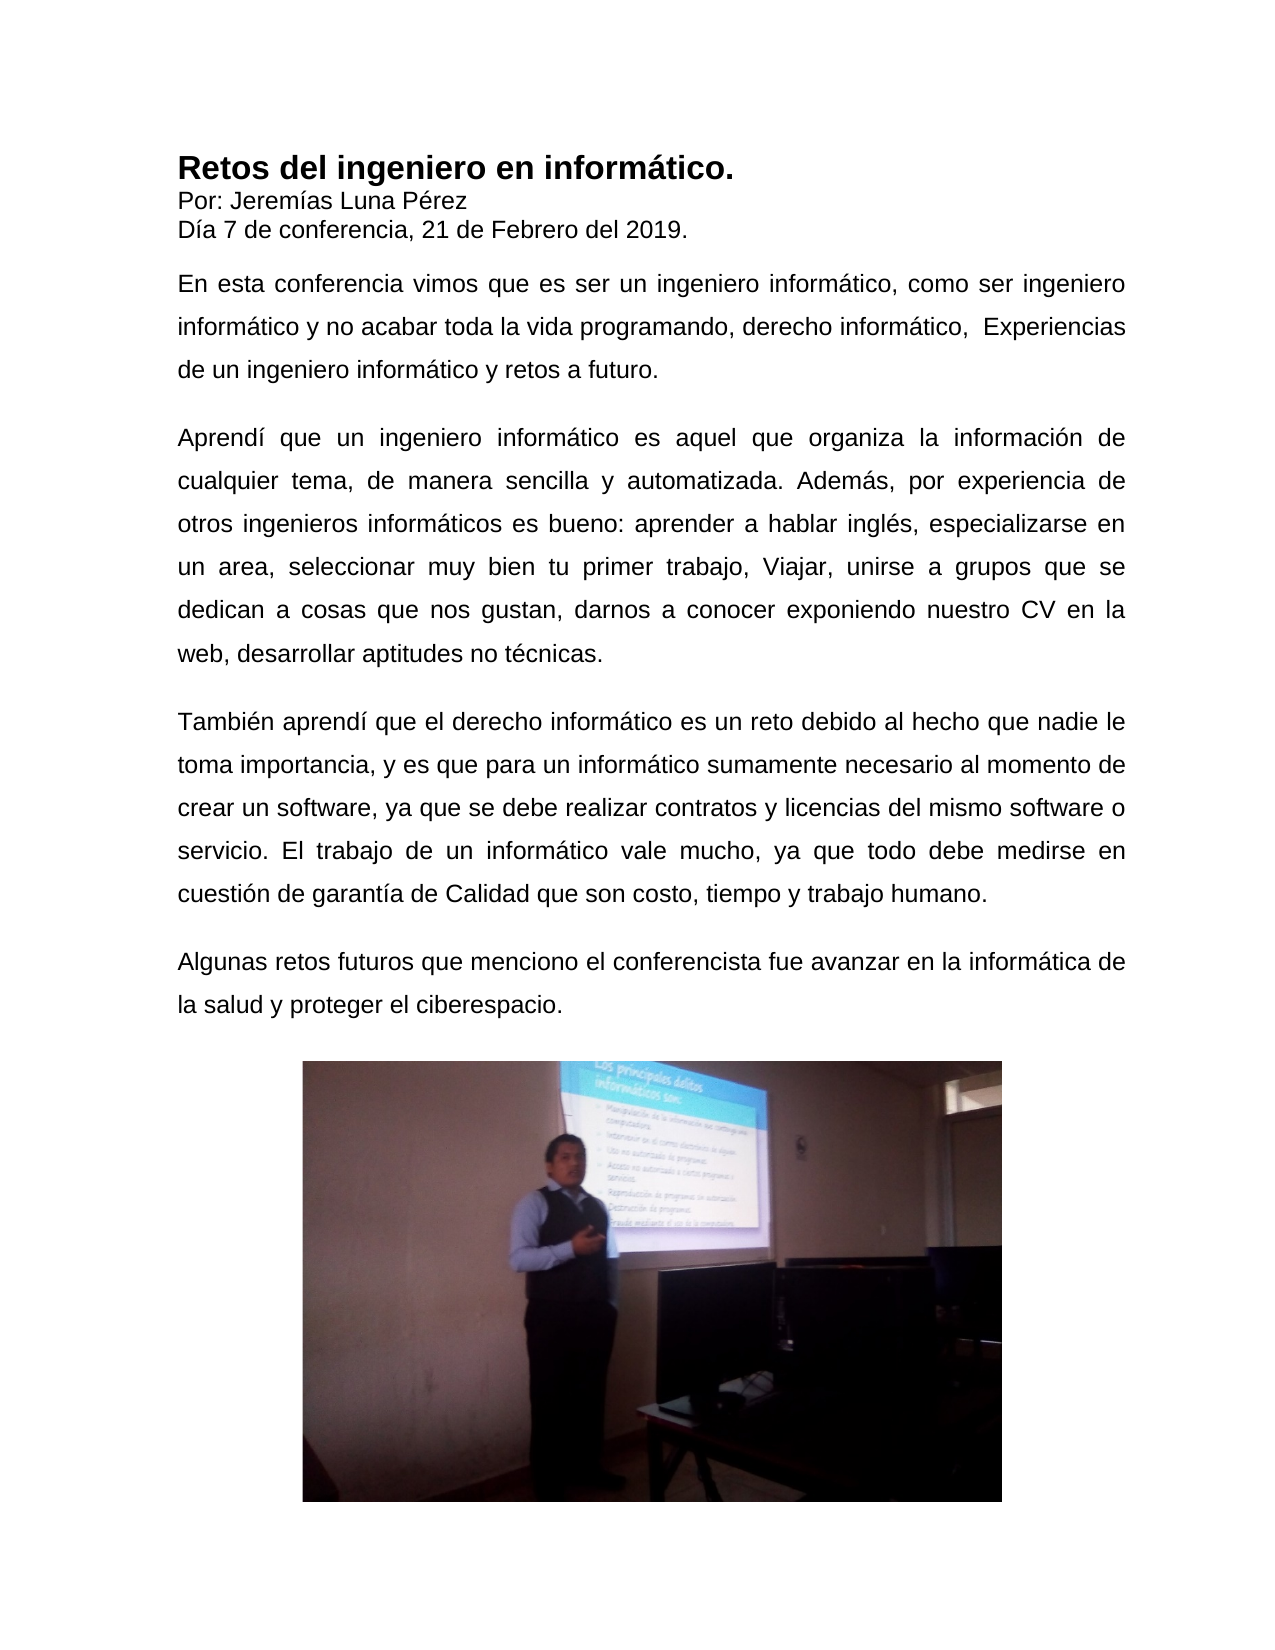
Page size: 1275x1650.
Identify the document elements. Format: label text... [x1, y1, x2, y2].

picture [302, 1061, 1002, 1502]
text Retos del ingeniero en informático. Por: Jeremías Luna Pérez Día 7 de conferencia, 21 de Febrero del 2019. [177, 148, 1127, 244]
text Aprendí que un ingeniero informático es aquel que organiza la información de cualquier tema, de manera sencilla y automatizada. Además, por experiencia de otros ingenieros informáticos es bueno: aprender a hablar inglés, especializarse en un area, seleccionar muy bien tu primer trabajo, Viajar, unirse a grupos que se dedican a cosas que nos gustan, darnos a conocer exponiendo nuestro CV en la web, desarrollar aptitudes no técnicas. [177, 423, 1127, 667]
text En esta conferencia vimos que es ser un ingeniero informático, como ser ingeniero informático y no acabar toda la vida programando, derecho informático, Experiencias de un ingeniero informático y retos a futuro. [177, 269, 1127, 384]
text Algunas retos futuros que menciono el conferencista fue avanzar en la informática de la salud y proteger el ciberespacio. [177, 947, 1127, 1019]
text También aprendí que el derecho informático es un reto debido al hecho que nadie le toma importancia, y es que para un informático sumamente necesario al momento de crear un software, ya que se debe realizar contratos y licencias del mismo software o servicio. El trabajo de un informático vale mucho, ya que todo debe medirse en cuestión de garantía de Calidad que son costo, tiempo y trabajo humano. [177, 707, 1127, 908]
